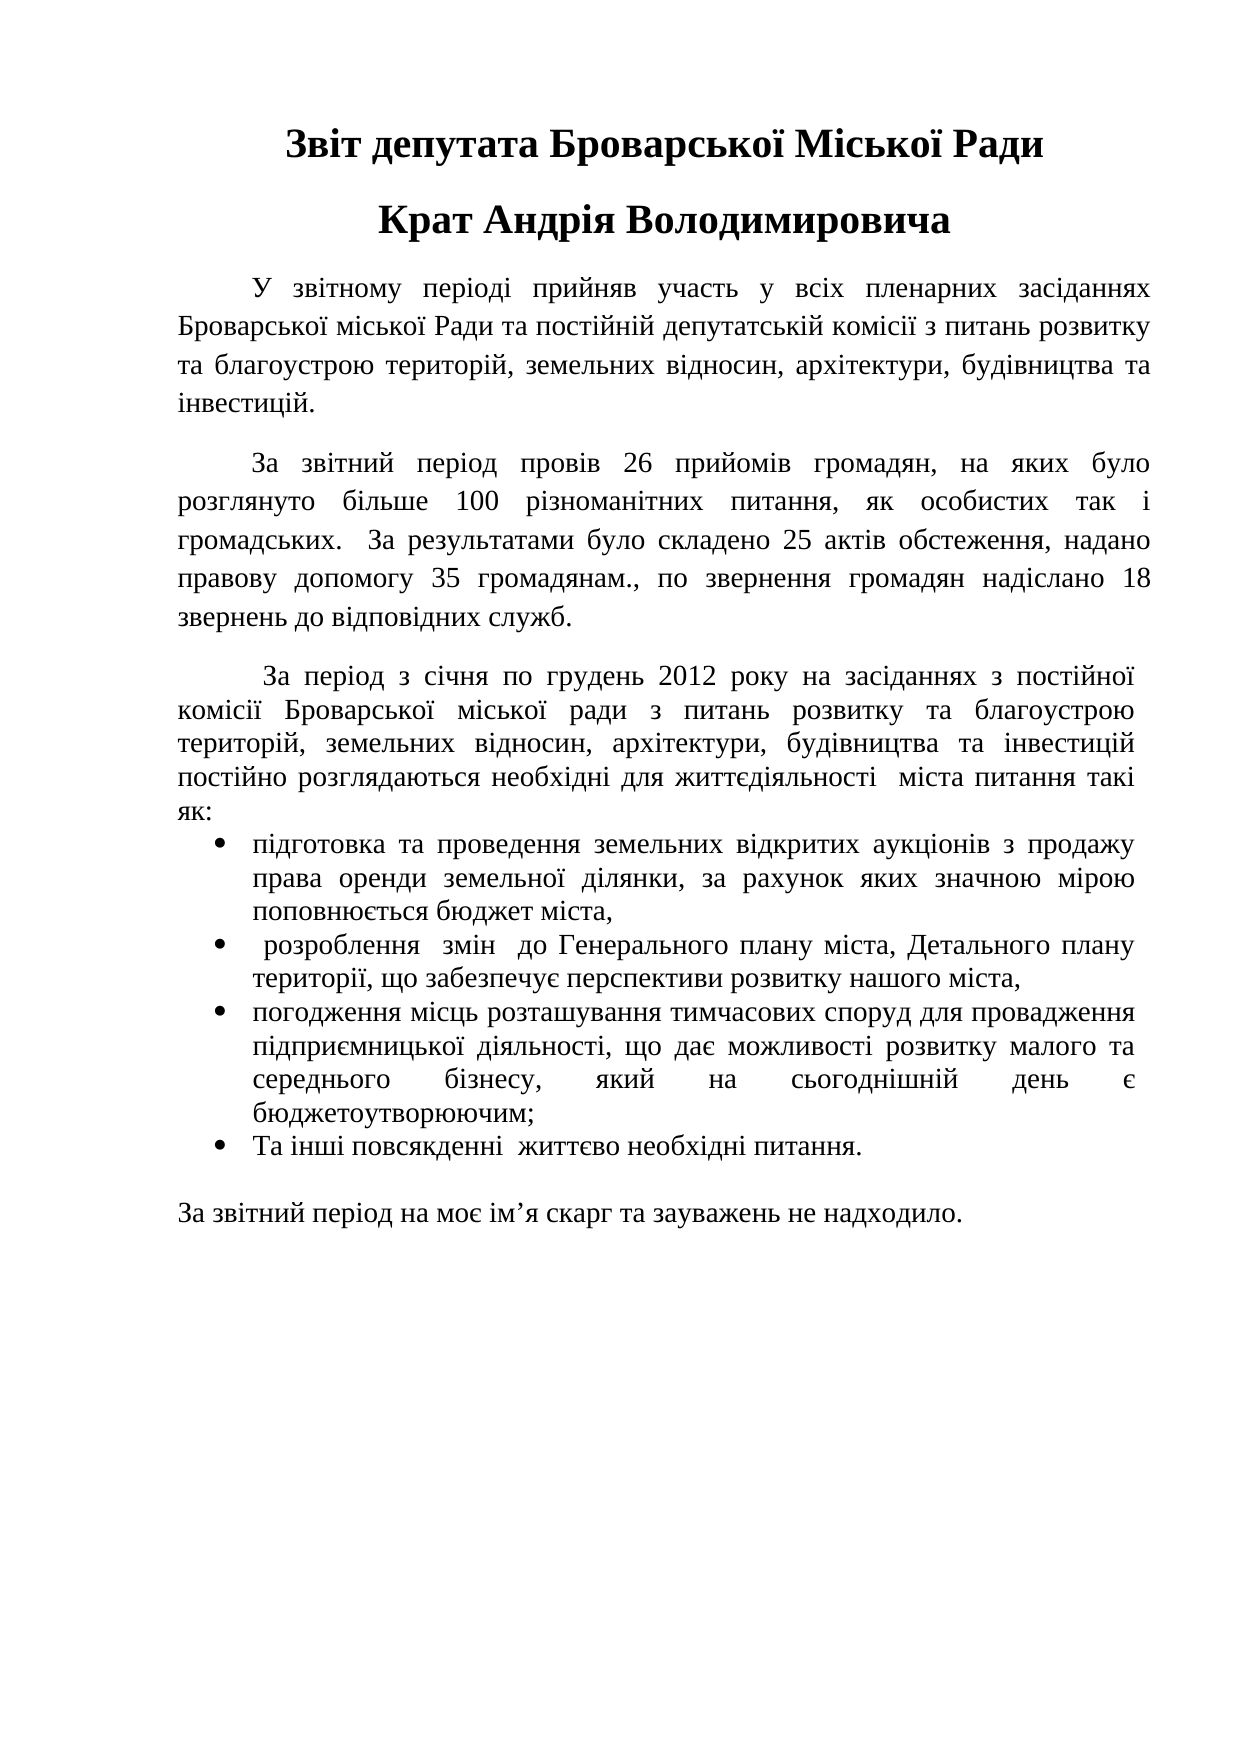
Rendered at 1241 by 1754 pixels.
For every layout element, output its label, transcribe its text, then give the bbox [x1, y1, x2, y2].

text У звітному періоді прийняв участь у всіх пленарних засіданнях Броварської міської Ради та постійній депутатській комісії з питань розвитку та благоустрою територій, земельних відносин, архітектури, будівництва та інвестицій. [177, 270, 1152, 419]
list погодження місць розташування тимчасових споруд для провадження підприємницької діяльності, що дає можливості розвитку малого та середнього бізнесу, який на сьогоднішній день є бюджетоутворюючим; [215, 994, 1136, 1128]
text Крат Андрія Володимировича [177, 194, 1152, 242]
list Та інші повсякденні життєво необхідні питання. [215, 1128, 1136, 1162]
list розроблення змін до Генерального плану міста, Детального плану території, що забезпечує перспективи розвитку нашого міста, [215, 927, 1136, 994]
list підготовка та проведення земельних відкритих аукціонів з продажу права оренди земельної ділянки, за рахунок яких значною мірою поповнюється бюджет міста, [215, 826, 1136, 927]
text Звіт депутата Броварської Міської Ради [177, 118, 1152, 166]
text За період з січня по грудень 2012 року на засіданнях з постійної комісії Броварської міської ради з питань розвитку та благоустрою територій, земельних відносин, архітектури, будівництва та інвестицій постійно розглядаються необхідні для життєдіяльності міста питання такі як: [177, 658, 1136, 826]
text За звітний період провів 26 прийомів громадян, на яких було розглянуто більше 100 різноманітних питання, як особистих так і громадських. За результатами було складено 25 актів обстеження, надано правову допомогу 35 громадянам., по звернення громадян надіслано 18 звернень до відповідних служб. [177, 445, 1152, 633]
text За звітний період на моє ім’я скарг та зауважень не надходило. [177, 1196, 1152, 1229]
